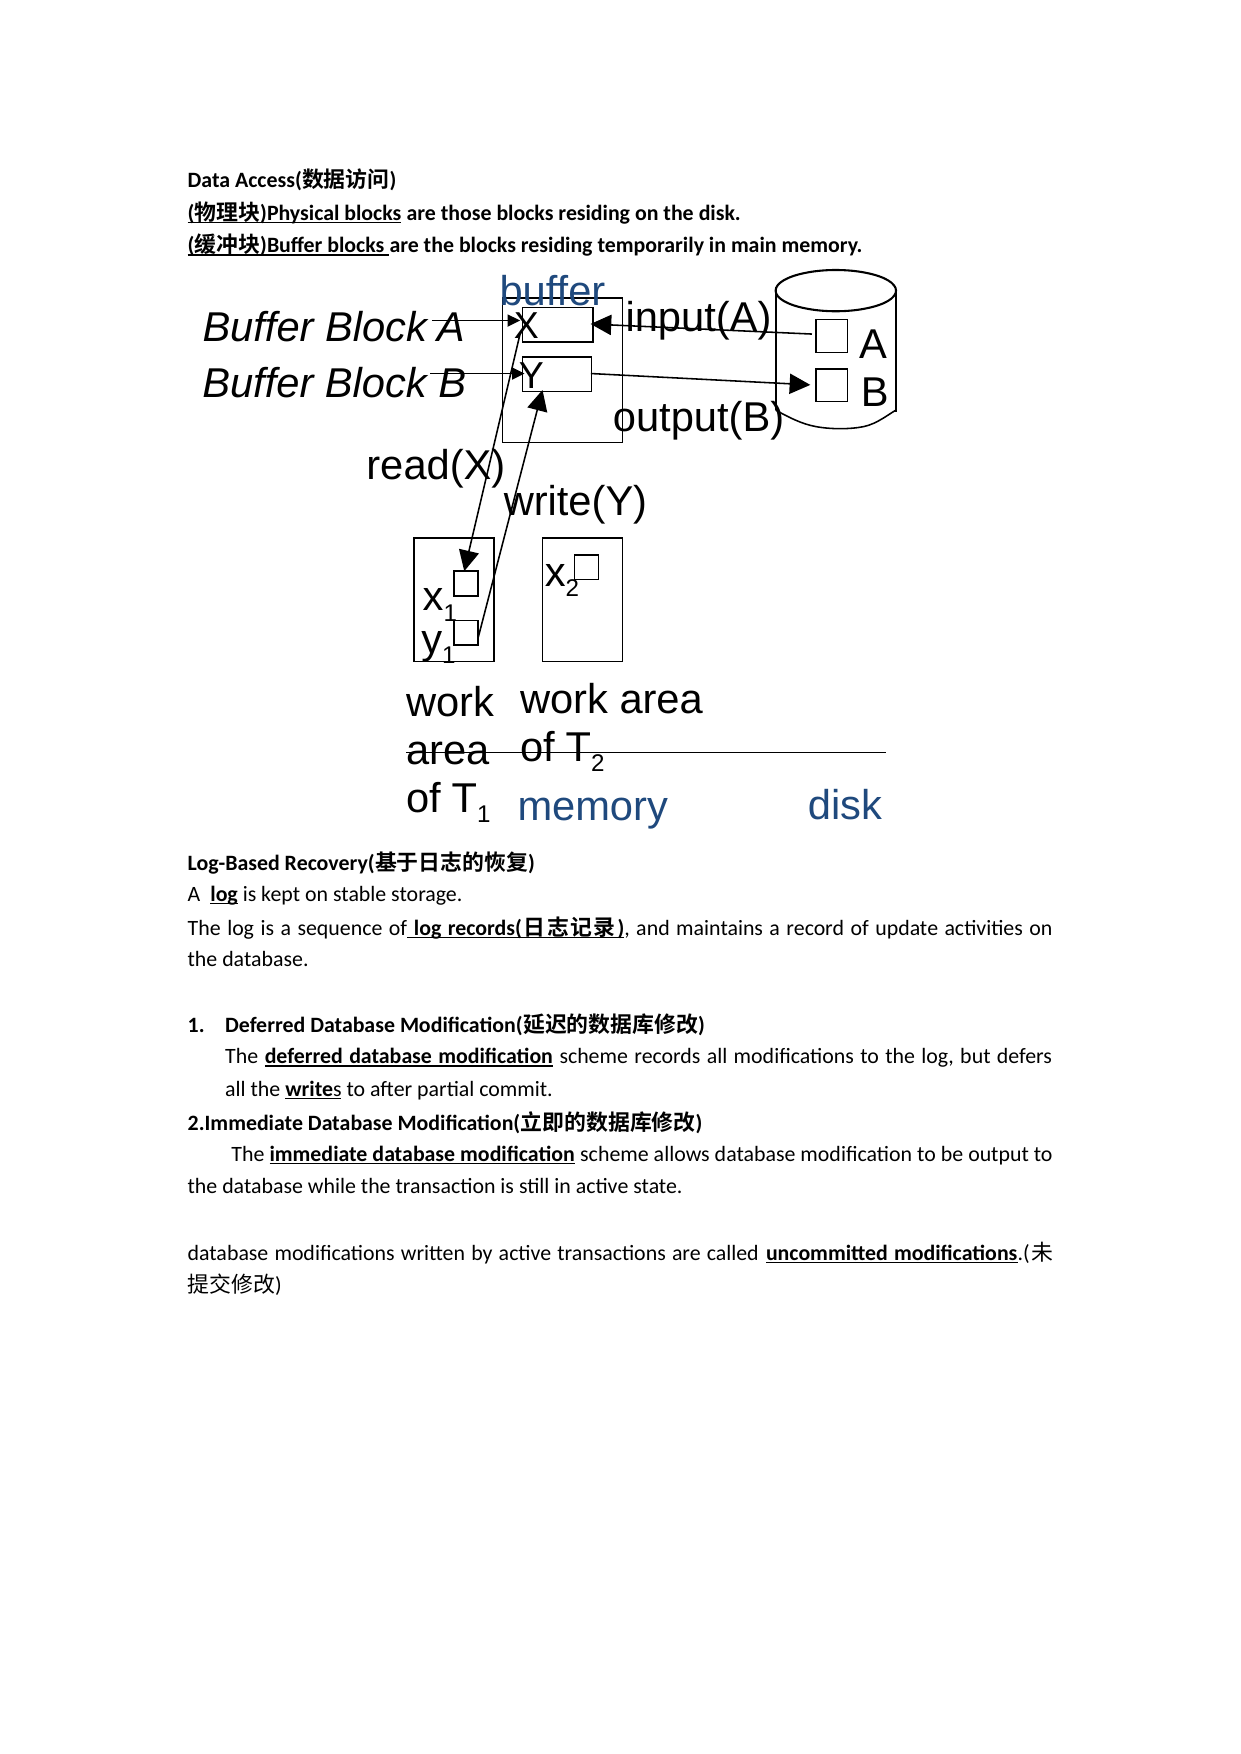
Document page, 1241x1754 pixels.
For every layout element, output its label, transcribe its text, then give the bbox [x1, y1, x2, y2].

text (物理块)Physical blocks are those blocks residing on the disk. [187, 194, 1053, 227]
text A log is kept on stable storage. [187, 877, 1053, 909]
list Deferred Database Modification(延迟的数据库修改) [187, 1007, 1053, 1039]
text database modifications written by active transactions are called uncommitted modifications.(未提交修改) [187, 1234, 1053, 1299]
text Data Access(数据访问) [187, 162, 1053, 194]
text The immediate database modification scheme allows database modification to be output to the database while the transaction is still in active state. [187, 1137, 1053, 1202]
text Log-Based Recovery(基于日志的恢复) [187, 844, 1053, 877]
text 2.Immediate Database Modification(立即的数据库修改) [187, 1104, 1053, 1137]
list The deferred database modification scheme records all modifications to the log, but defers all the writes to after partial commit. [225, 1039, 1053, 1104]
text The log is a sequence of log records(日志记录), and maintains a record of update activities on the database. [187, 909, 1053, 974]
text (缓冲块)Buffer blocks are the blocks residing temporarily in main memory. [187, 227, 1053, 259]
